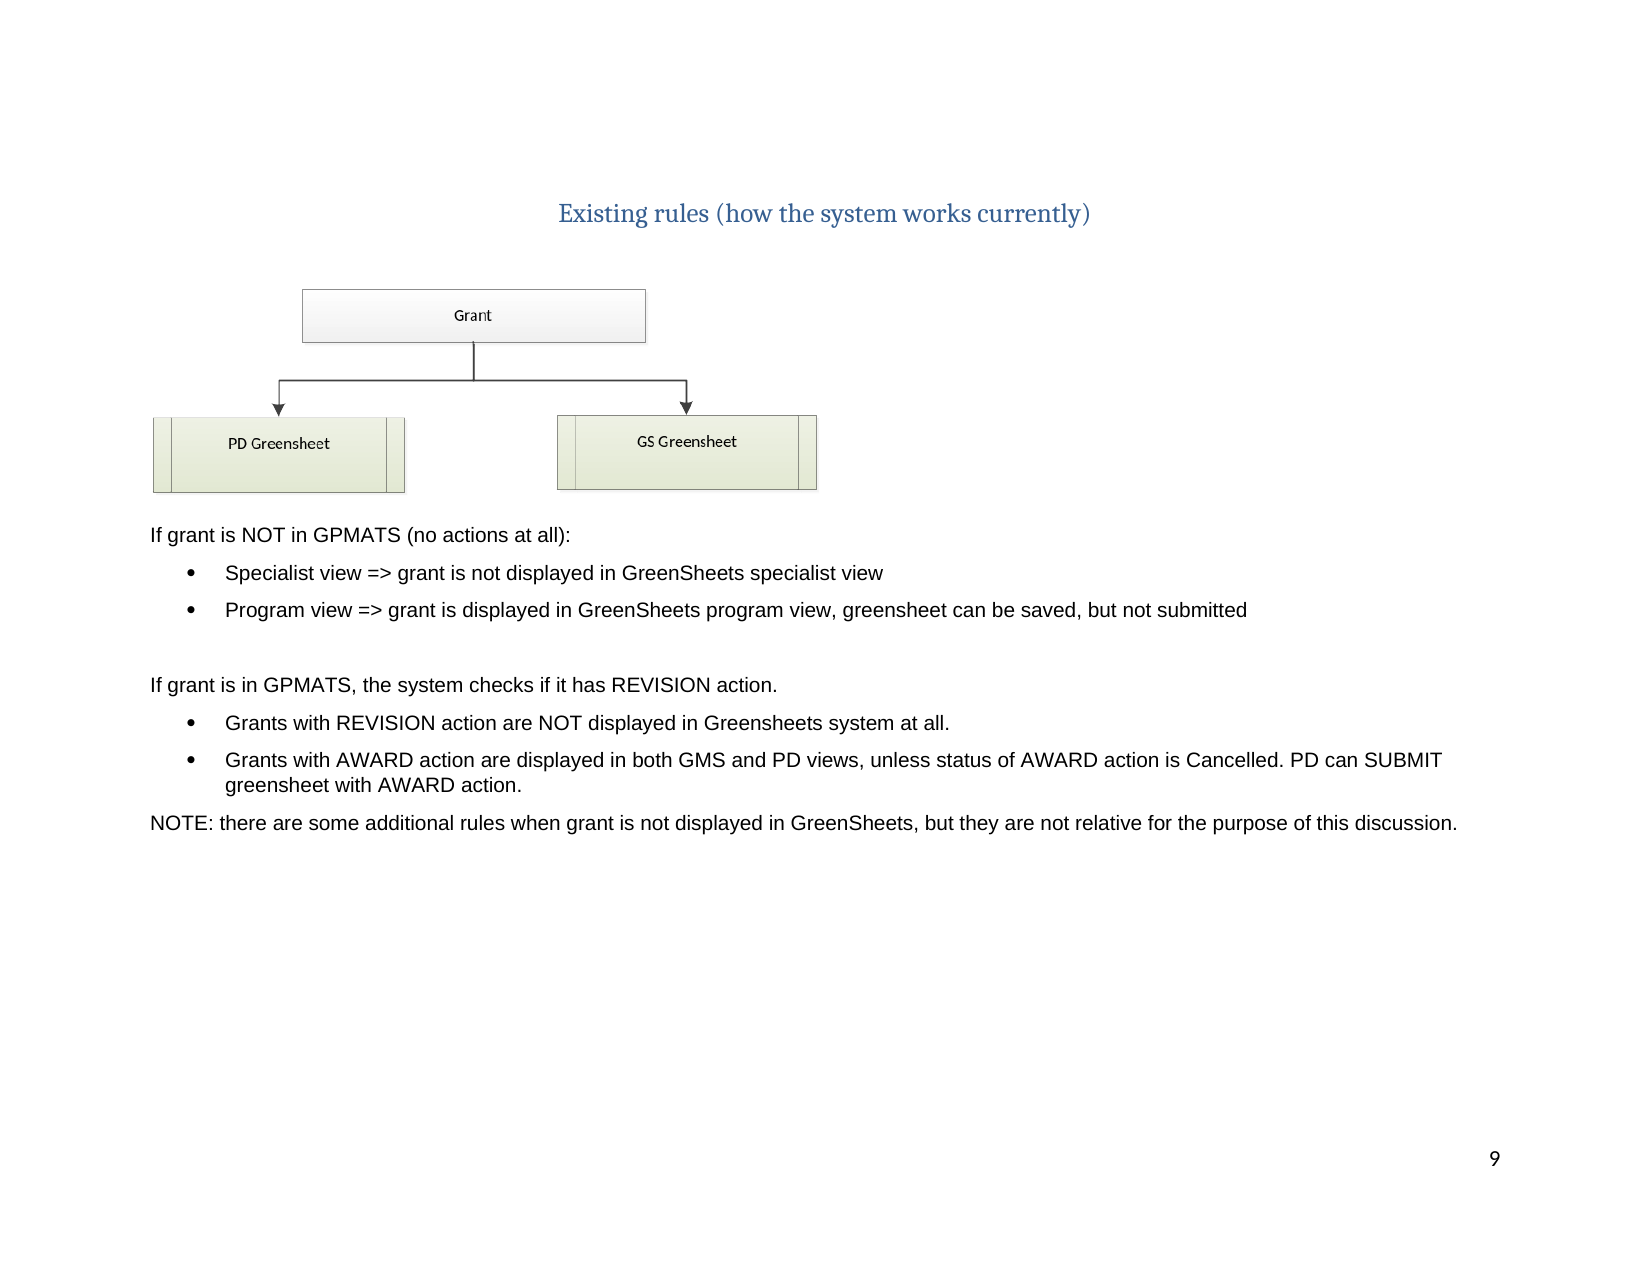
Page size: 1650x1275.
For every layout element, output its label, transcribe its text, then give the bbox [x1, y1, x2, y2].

text NOTE: there are some additional rules when grant is not displayed in GreenSheets, but they are not relative for the purpose of this discussion. [150, 809, 1500, 834]
list Specialist view => grant is not displayed in GreenSheets specialist view [187, 559, 1500, 584]
text If grant is in GPMATS, the system checks if it has REVISION action. [150, 672, 1500, 697]
subtitle Existing rules (how the system works currently) [150, 198, 1500, 229]
list Program view => grant is displayed in GreenSheets program view, greensheet can be saved, but not submitted [187, 597, 1500, 622]
list Grants with AWARD action are displayed in both GMS and PD views, unless status of AWARD action is Cancelled. PD can SUBMIT greensheet with AWARD action. [187, 747, 1500, 797]
list Grants with REVISION action are NOT displayed in Greensheets system at all. [187, 709, 1500, 734]
text If grant is NOT in GPMATS (no actions at all): [150, 522, 1500, 547]
